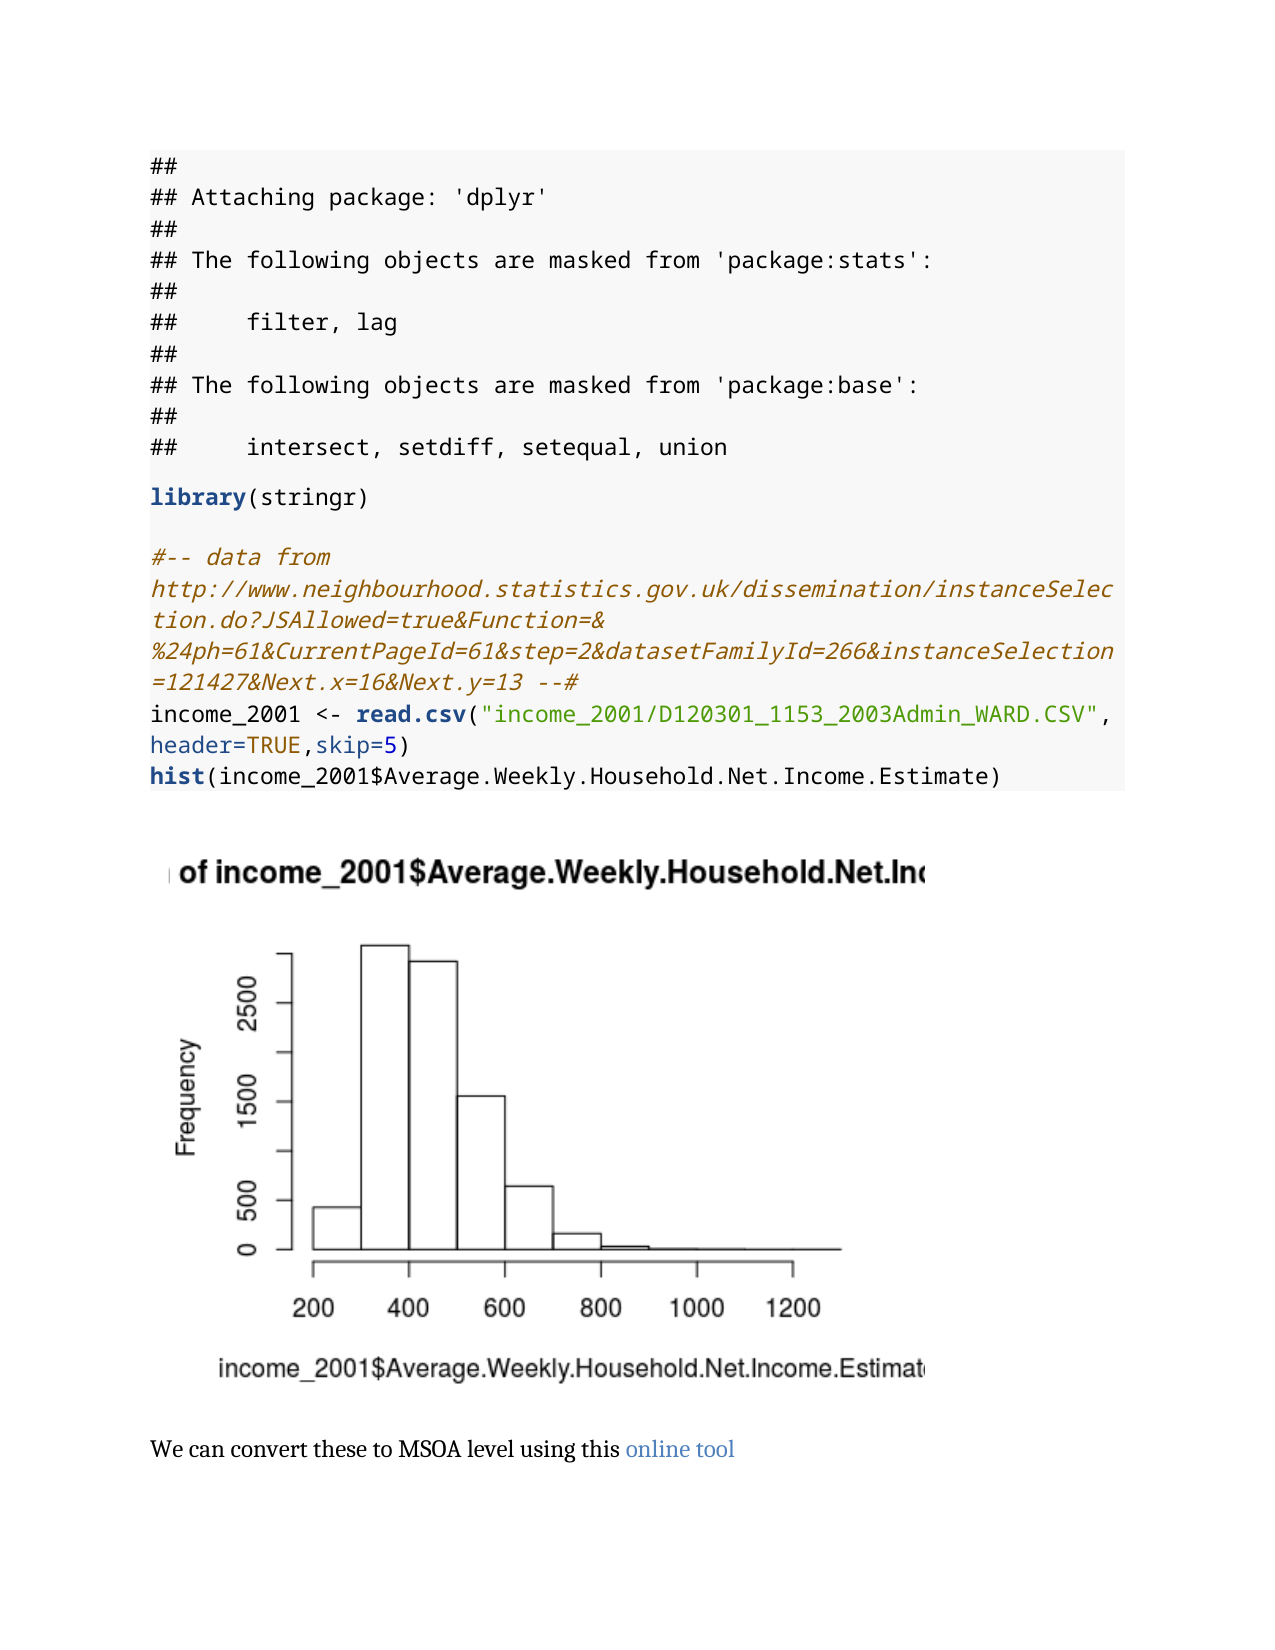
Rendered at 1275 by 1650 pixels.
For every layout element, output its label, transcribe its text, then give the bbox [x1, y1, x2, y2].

text We can convert these to MSOA level using this online tool [150, 1435, 1125, 1464]
text ## ## Attaching package: 'dplyr' ## ## The following objects are masked from 'package:stats': ## ## filter, lag ## ## The following objects are masked from 'package:base': ## ## intersect, setdiff, setequal, union [150, 150, 1125, 462]
text library(stringr) #-- data from http://www.neighbourhood.statistics.gov.uk/dissemination/instanceSelection.do?JSAllowed=true&Function=&%24ph=61&CurrentPageId=61&step=2&datasetFamilyId=266&instanceSelection=121427&Next.x=16&Next.y=13 --# income_2001 <- read.csv("income_2001/D120301_1153_2003Admin_WARD.CSV", header=TRUE,skip=5) hist(income_2001$Average.Weekly.Household.Net.Income.Estimate) [150, 481, 1125, 791]
picture [168, 810, 925, 1417]
